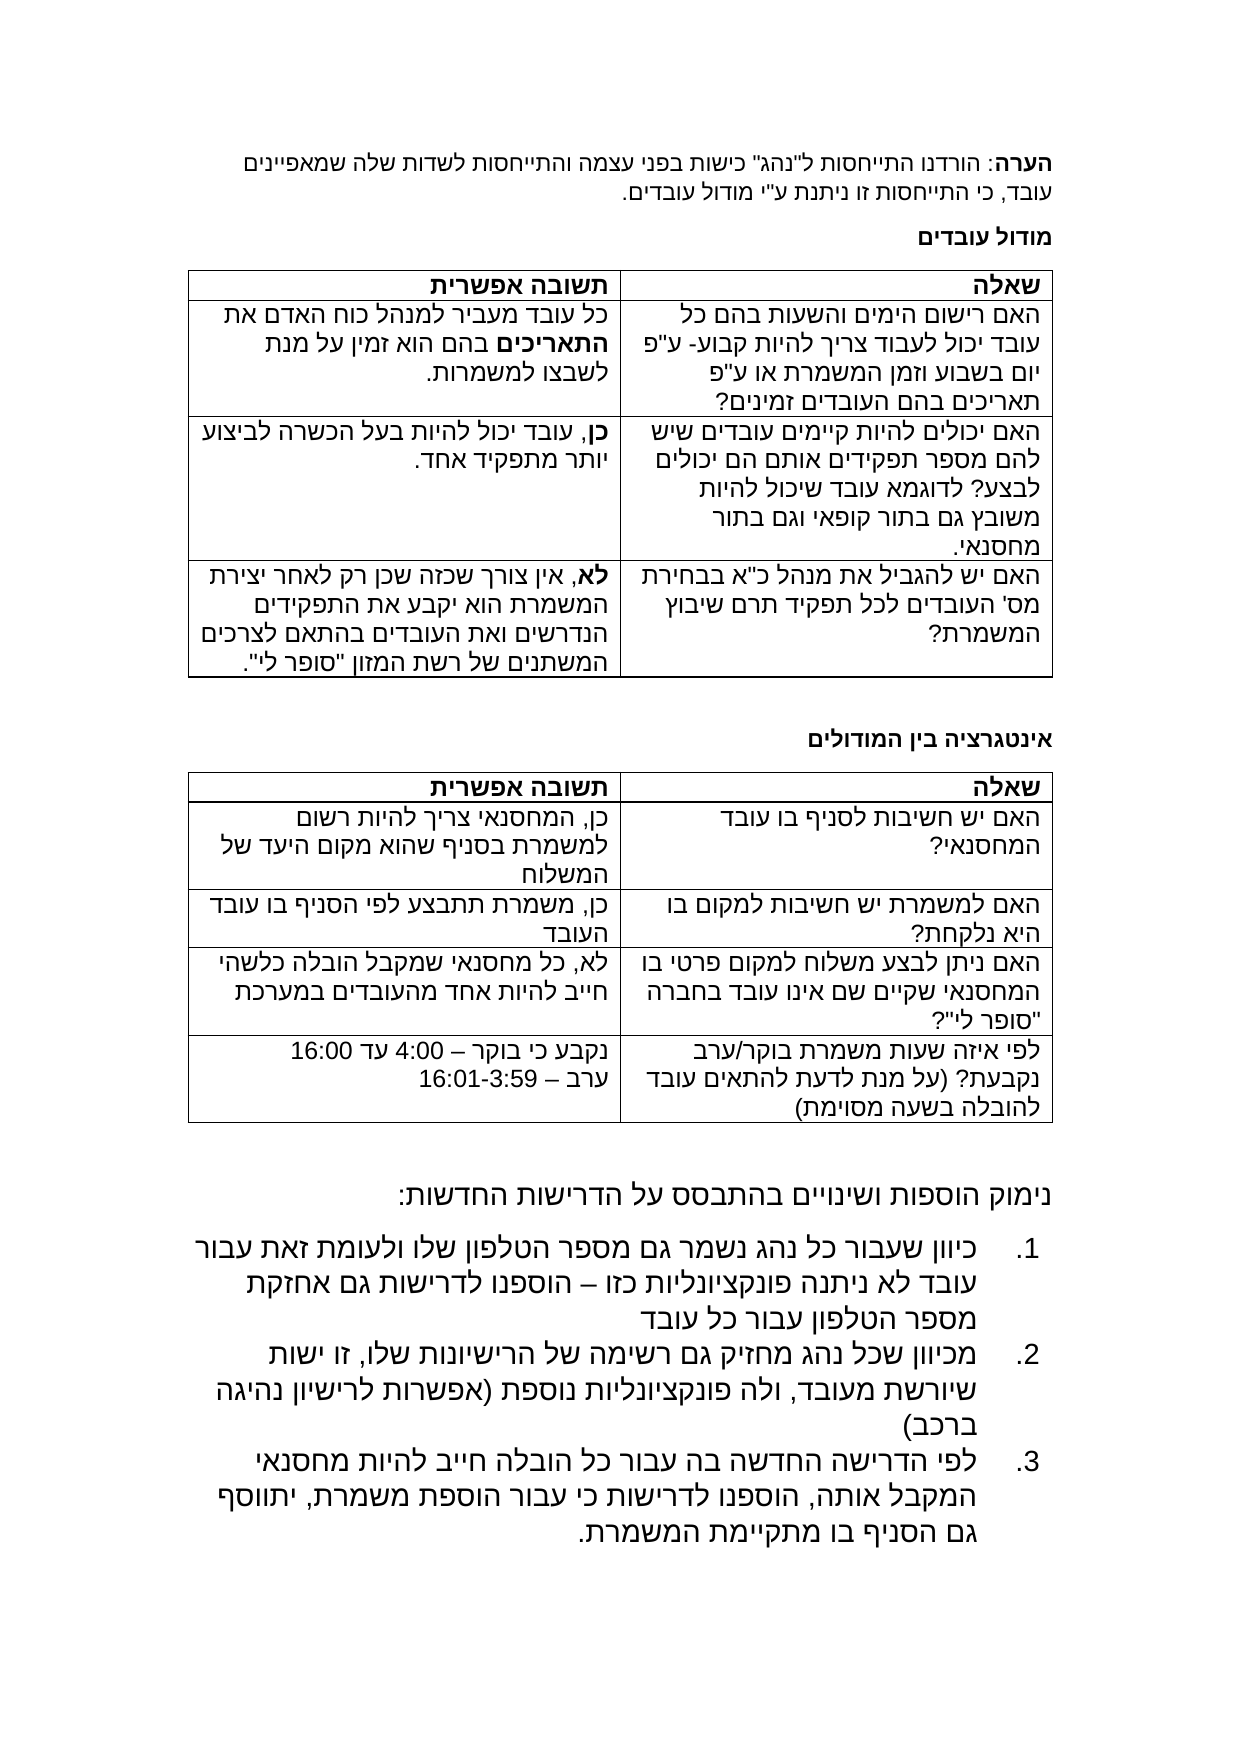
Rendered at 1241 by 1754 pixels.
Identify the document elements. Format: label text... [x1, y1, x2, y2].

table_cell האם יכולים להיות קיימים עובדים שיש להם מספר תפקידים אותם הם יכולים לבצע? לדוגמא עובד שיכול להיות משובץ גם בתור קופאי וגם בתור מחסנאי. [621, 417, 1052, 560]
text מודול עובדים [187, 223, 1053, 250]
table_cell האם ניתן לבצע משלוח למקום פרטי בו המחסנאי שקיים שם אינו עובד בחברה "סופר לי"? [621, 948, 1052, 1034]
list מכיוון שכל נהג מחזיק גם רשימה של הרישיונות שלו, זו ישות שיורשת מעובד, ולה פונקציונליות נוספת (אפשרות לרישיון נהיגה ברכב) [187, 1337, 1015, 1442]
table_cell האם רישום הימים והשעות בהם כל עובד יכול לעבוד צריך להיות קבוע- ע"פ יום בשבוע וזמן המשמרת או ע"פ תאריכים בהם העובדים זמינים? [621, 301, 1052, 416]
text הערה: הורדנו התייחסות ל"נהג" כישות בפני עצמה והתייחסות לשדות שלה שמאפיינים עובד, כי התייחסות זו ניתנת ע"י מודול עובדים. [187, 150, 1053, 205]
table_cell נקבע כי בוקר – 4:00 עד 16:00 ערב – 16:01-3:59 [189, 1036, 620, 1122]
list לפי הדרישה החדשה בה עבור כל הובלה חייב להיות מחסנאי המקבל אותה, הוספנו לדרישות כי עבור הוספת משמרת, יתווסף גם הסניף בו מתקיימת המשמרת. [187, 1444, 1015, 1548]
table_cell כל עובד מעביר למנהל כוח האדם את התאריכים בהם הוא זמין על מנת לשבצו למשמרות. [189, 301, 620, 416]
table_cell האם יש חשיבות לסניף בו עובד המחסנאי? [621, 803, 1052, 889]
text נימוק הוספות ושינויים בהתבסס על הדרישות החדשות: [187, 1178, 1053, 1212]
table_header שאלה [621, 271, 1052, 299]
table_cell כן, עובד יכול להיות בעל הכשרה לביצוע יותר מתפקיד אחד. [189, 417, 620, 560]
list כיוון שעבור כל נהג נשמר גם מספר הטלפון שלו ולעומת זאת עבור עובד לא ניתנה פונקציונליות כזו – הוספנו לדרישות גם אחזקת מספר הטלפון עבור כל עובד [187, 1231, 1015, 1335]
table_header תשובה אפשרית [189, 271, 620, 299]
table_header תשובה אפשרית [189, 773, 620, 801]
table_cell לא, אין צורך שכזה שכן רק לאחר יצירת המשמרת הוא יקבע את התפקידים הנדרשים ואת העובדים בהתאם לצרכים המשתנים של רשת המזון "סופר לי". [189, 561, 620, 676]
text אינטגרציה בין המודולים [187, 726, 1053, 752]
table_cell האם למשמרת יש חשיבות למקום בו היא נלקחת? [621, 890, 1052, 947]
table_cell לא, כל מחסנאי שמקבל הובלה כלשהי חייב להיות אחד מהעובדים במערכת [189, 948, 620, 1034]
table_cell כן, משמרת תתבצע לפי הסניף בו עובד העובד [189, 890, 620, 947]
table_cell כן, המחסנאי צריך להיות רשום למשמרת בסניף שהוא מקום היעד של המשלוח [189, 803, 620, 889]
table_header שאלה [621, 773, 1052, 801]
table_cell האם יש להגביל את מנהל כ"א בבחירת מס' העובדים לכל תפקיד תרם שיבוץ המשמרת? [621, 561, 1052, 676]
table_cell לפי איזה שעות משמרת בוקר/ערב נקבעת? (על מנת לדעת להתאים עובד להובלה בשעה מסוימת) [621, 1036, 1052, 1122]
